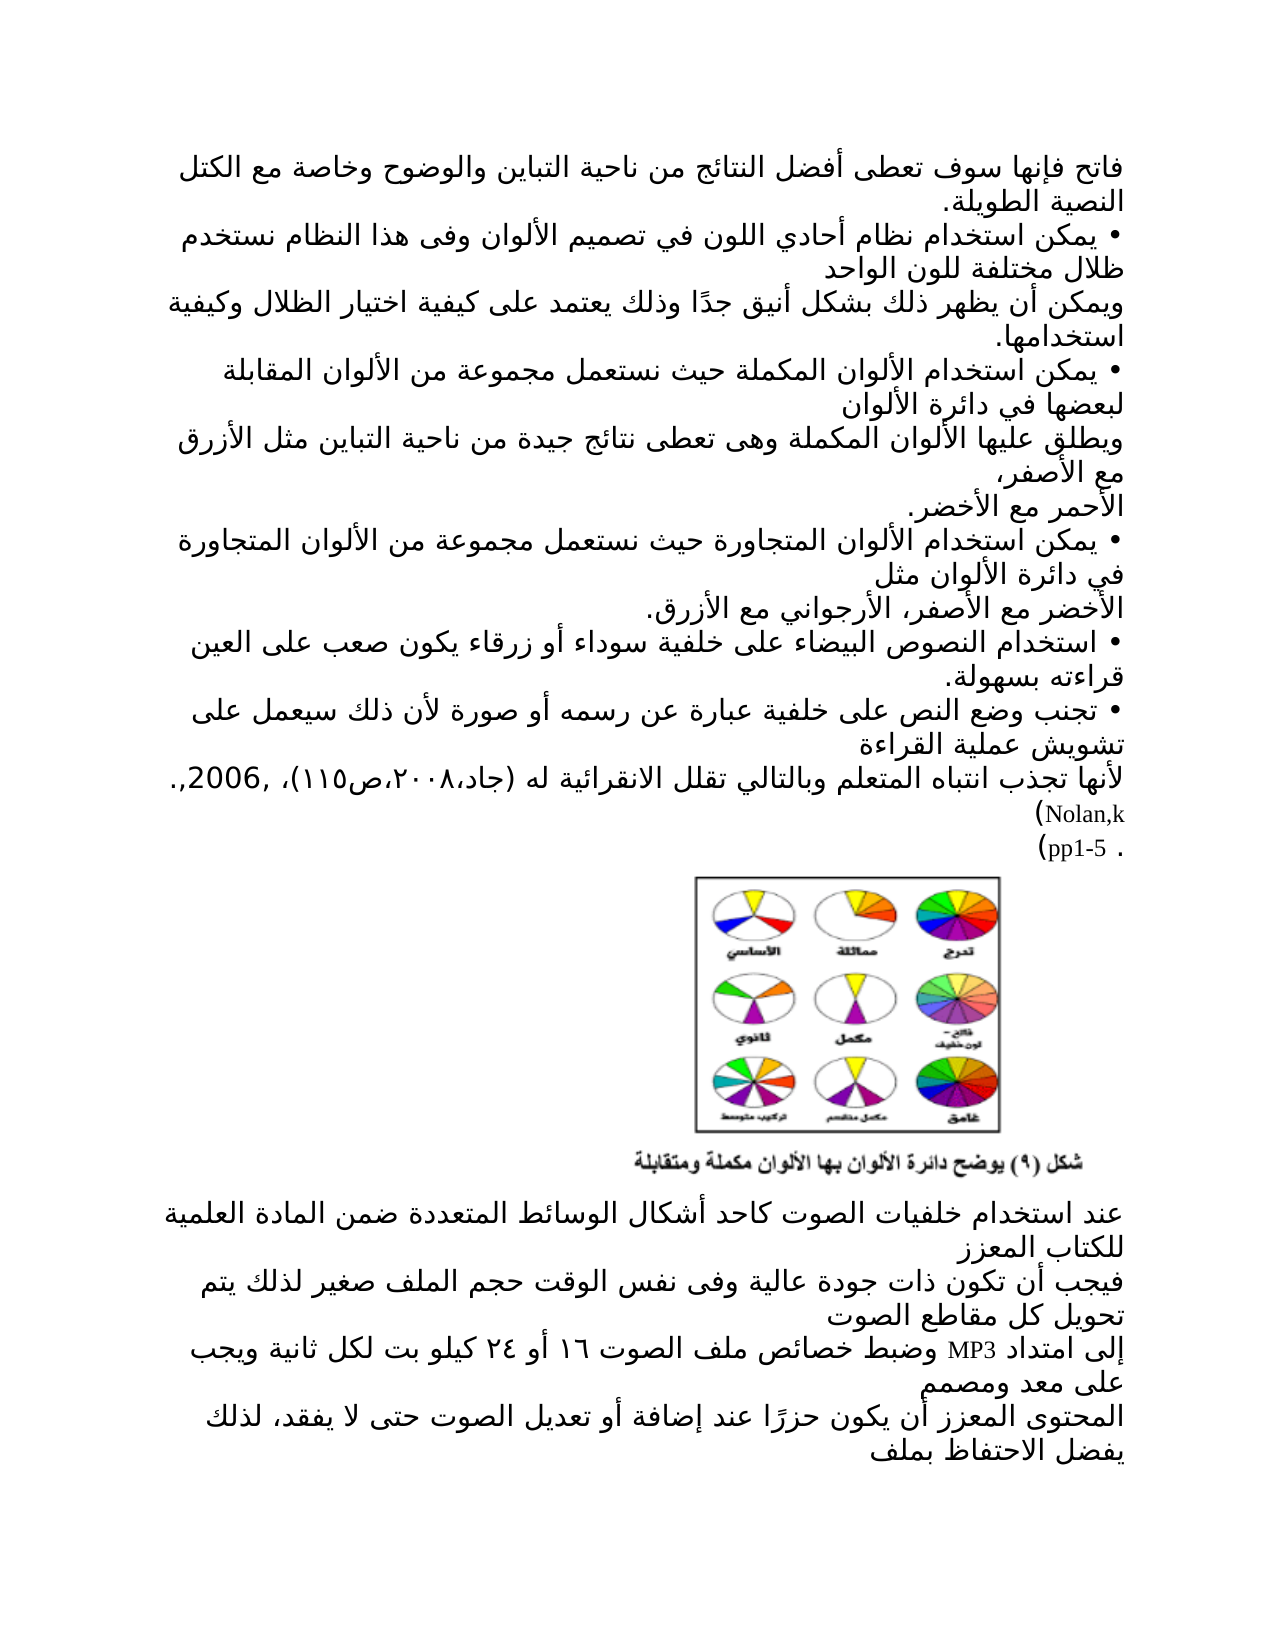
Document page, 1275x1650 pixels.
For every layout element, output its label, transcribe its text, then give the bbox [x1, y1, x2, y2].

text • يمكن استخدام الألوان المكملة حيث نستعمل مجموعة من الألوان المقابلة لبعضها في دائرة الألوان [150, 354, 1125, 422]
text الأخضر مع الأصفر، الأرجواني مع الأزرق. [150, 591, 1125, 625]
text • يمكن استخدام الألوان المتجاورة حيث نستعمل مجموعة من الألوان المتجاورة في دائرة الألوان مثل [150, 523, 1125, 591]
text فاتح فإنها سوف تعطى أفضل النتائج من ناحية التباين والوضوح وخاصة مع الكتل النصية الطويلة. [150, 150, 1125, 218]
text • استخدام النصوص البيضاء على خلفية سوداء أو زرقاء يكون صعب على العين قراءته بسهولة. [150, 625, 1125, 693]
text . pp1-5) [150, 829, 1125, 863]
text ويطلق عليها الألوان المكملة وهى تعطى نتائج جيدة من ناحية التباين مثل الأزرق مع الأصفر، [150, 422, 1125, 489]
text لأنها تجذب انتباه المتعلم وبالتالي تقلل الانقرائية له (جاد،٢٠٠٨،ص١١٥)، ,2006,.Nolan,k) [150, 761, 1125, 829]
text إلى امتداد MP3 وضبط خصائص ملف الصوت ١٦ أو ٢٤ كيلو بت لكل ثانية ويجب على معد ومصمم [150, 1332, 1125, 1400]
text • تجنب وضع النص على خلفية عبارة عن رسمه أو صورة لأن ذلك سيعمل على تشويش عملية القراءة [150, 693, 1125, 761]
text الأحمر مع الأخضر. [150, 489, 1125, 523]
text • يمكن استخدام نظام أحادي اللون في تصميم الألوان وفى هذا النظام نستخدم ظلال مختلفة للون الواحد [150, 218, 1125, 286]
text عند استخدام خلفيات الصوت كاحد أشكال الوسائط المتعددة ضمن المادة العلمية للكتاب المعزز [150, 1196, 1125, 1264]
text المحتوى المعزز أن يكون حزرًا عند إضافة أو تعديل الصوت حتى لا يفقد، لذلك يفضل الاحتفاظ بملف [150, 1400, 1125, 1468]
picture [571, 863, 1125, 1196]
text فيجب أن تكون ذات جودة عالية وفى نفس الوقت حجم الملف صغير لذلك يتم تحويل كل مقاطع الصوت [150, 1264, 1125, 1332]
text ويمكن أن يظهر ذلك بشكل أنيق جدًا وذلك يعتمد على كيفية اختيار الظلال وكيفية استخدامها. [150, 286, 1125, 354]
